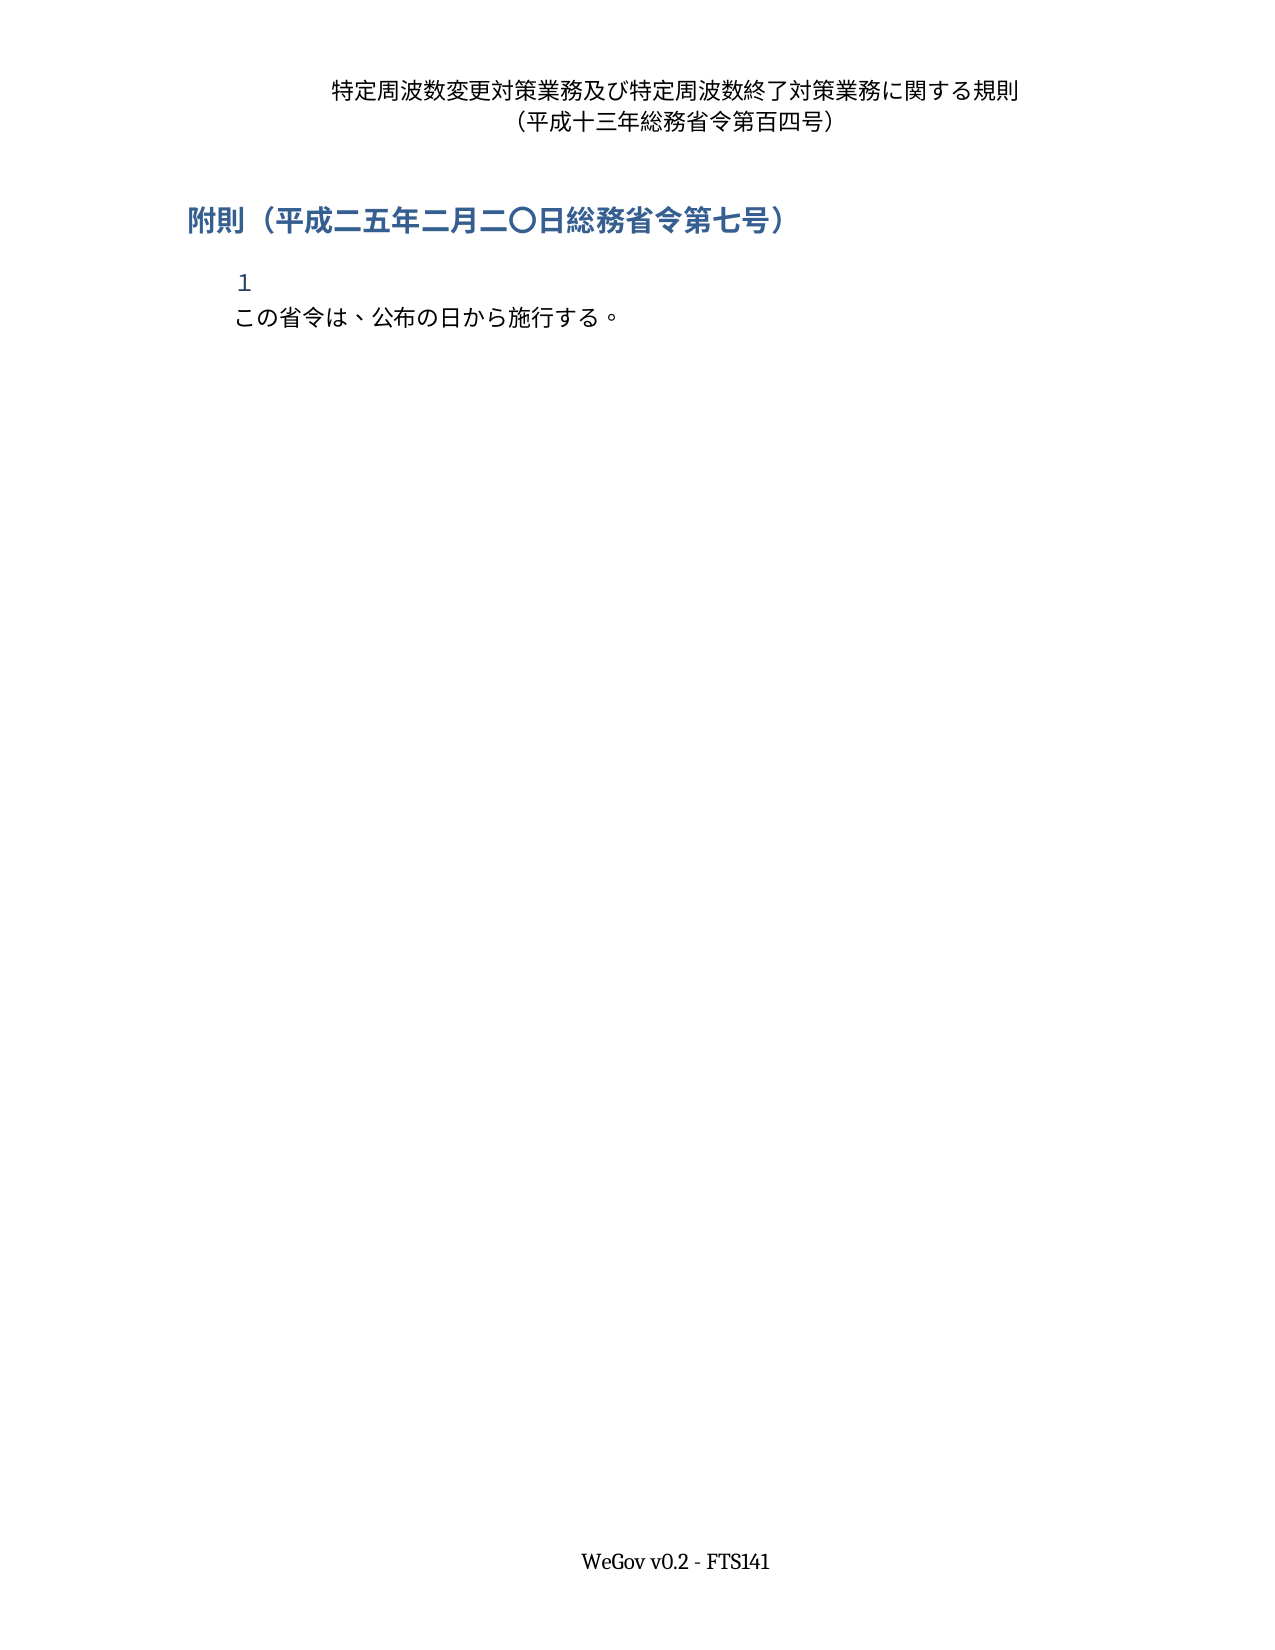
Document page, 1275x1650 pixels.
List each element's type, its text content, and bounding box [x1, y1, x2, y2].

text この省令は、公布の日から施行する。 [233, 302, 1087, 334]
subtitle １ [233, 266, 1087, 298]
subtitle 附則（平成二五年二月二〇日総務省令第七号） [187, 200, 1087, 240]
